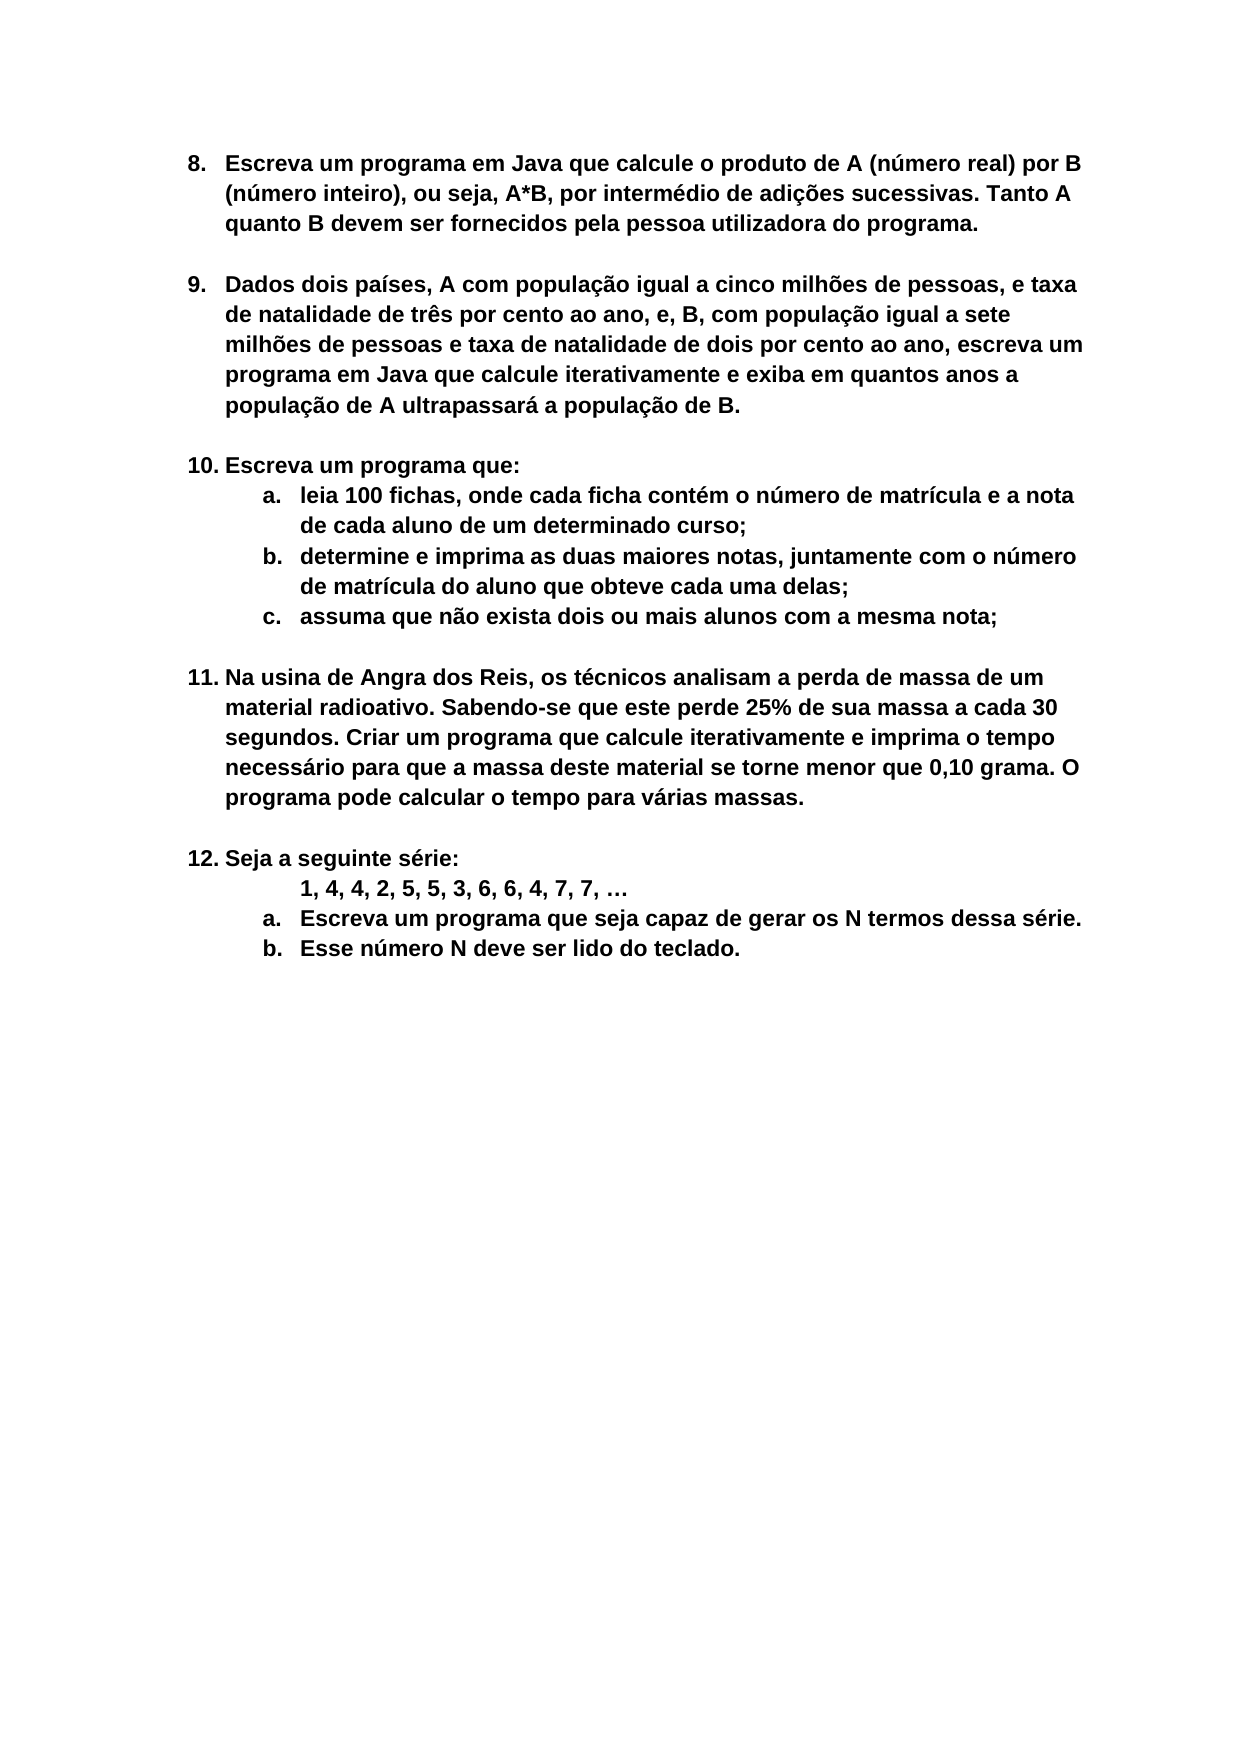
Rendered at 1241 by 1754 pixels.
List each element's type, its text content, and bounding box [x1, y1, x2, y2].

list Dados dois países, A com população igual a cinco milhões de pessoas, e taxa de natalidade de três por cento ao ano, e, B, com população igual a sete milhões de pessoas e taxa de natalidade de dois por cento ao ano, escreva um programa em Java que calcule iterativamente e exiba em quantos anos a população de A ultrapassará a população de B. [187, 271, 1090, 418]
list assuma que não exista dois ou mais alunos com a mesma nota; [262, 603, 1090, 629]
text 1, 4, 4, 2, 5, 5, 3, 6, 6, 4, 7, 7, … [300, 875, 1090, 901]
list determine e imprima as duas maiores notas, juntamente com o número de matrícula do aluno que obteve cada uma delas; [262, 543, 1090, 599]
list Na usina de Angra dos Reis, os técnicos analisam a perda de massa de um material radioativo. Sabendo-se que este perde 25% de sua massa a cada 30 segundos. Criar um programa que calcule iterativamente e imprima o tempo necessário para que a massa deste material se torne menor que 0,10 grama. O programa pode calcular o tempo para várias massas. [187, 663, 1090, 811]
list Esse número N deve ser lido do teclado. [262, 935, 1090, 962]
list Escreva um programa em Java que calcule o produto de A (número real) por B (número inteiro), ou seja, A*B, por intermédio de adições sucessivas. Tanto A quanto B devem ser fornecidos pela pessoa utilizadora do programa. [187, 150, 1090, 237]
list Seja a seguinte série: [187, 845, 1090, 871]
list Escreva um programa que seja capaz de gerar os N termos dessa série. [262, 905, 1090, 932]
list leia 100 fichas, onde cada ficha contém o número de matrícula e a nota de cada aluno de um determinado curso; [262, 482, 1090, 539]
list Escreva um programa que: [187, 452, 1090, 478]
